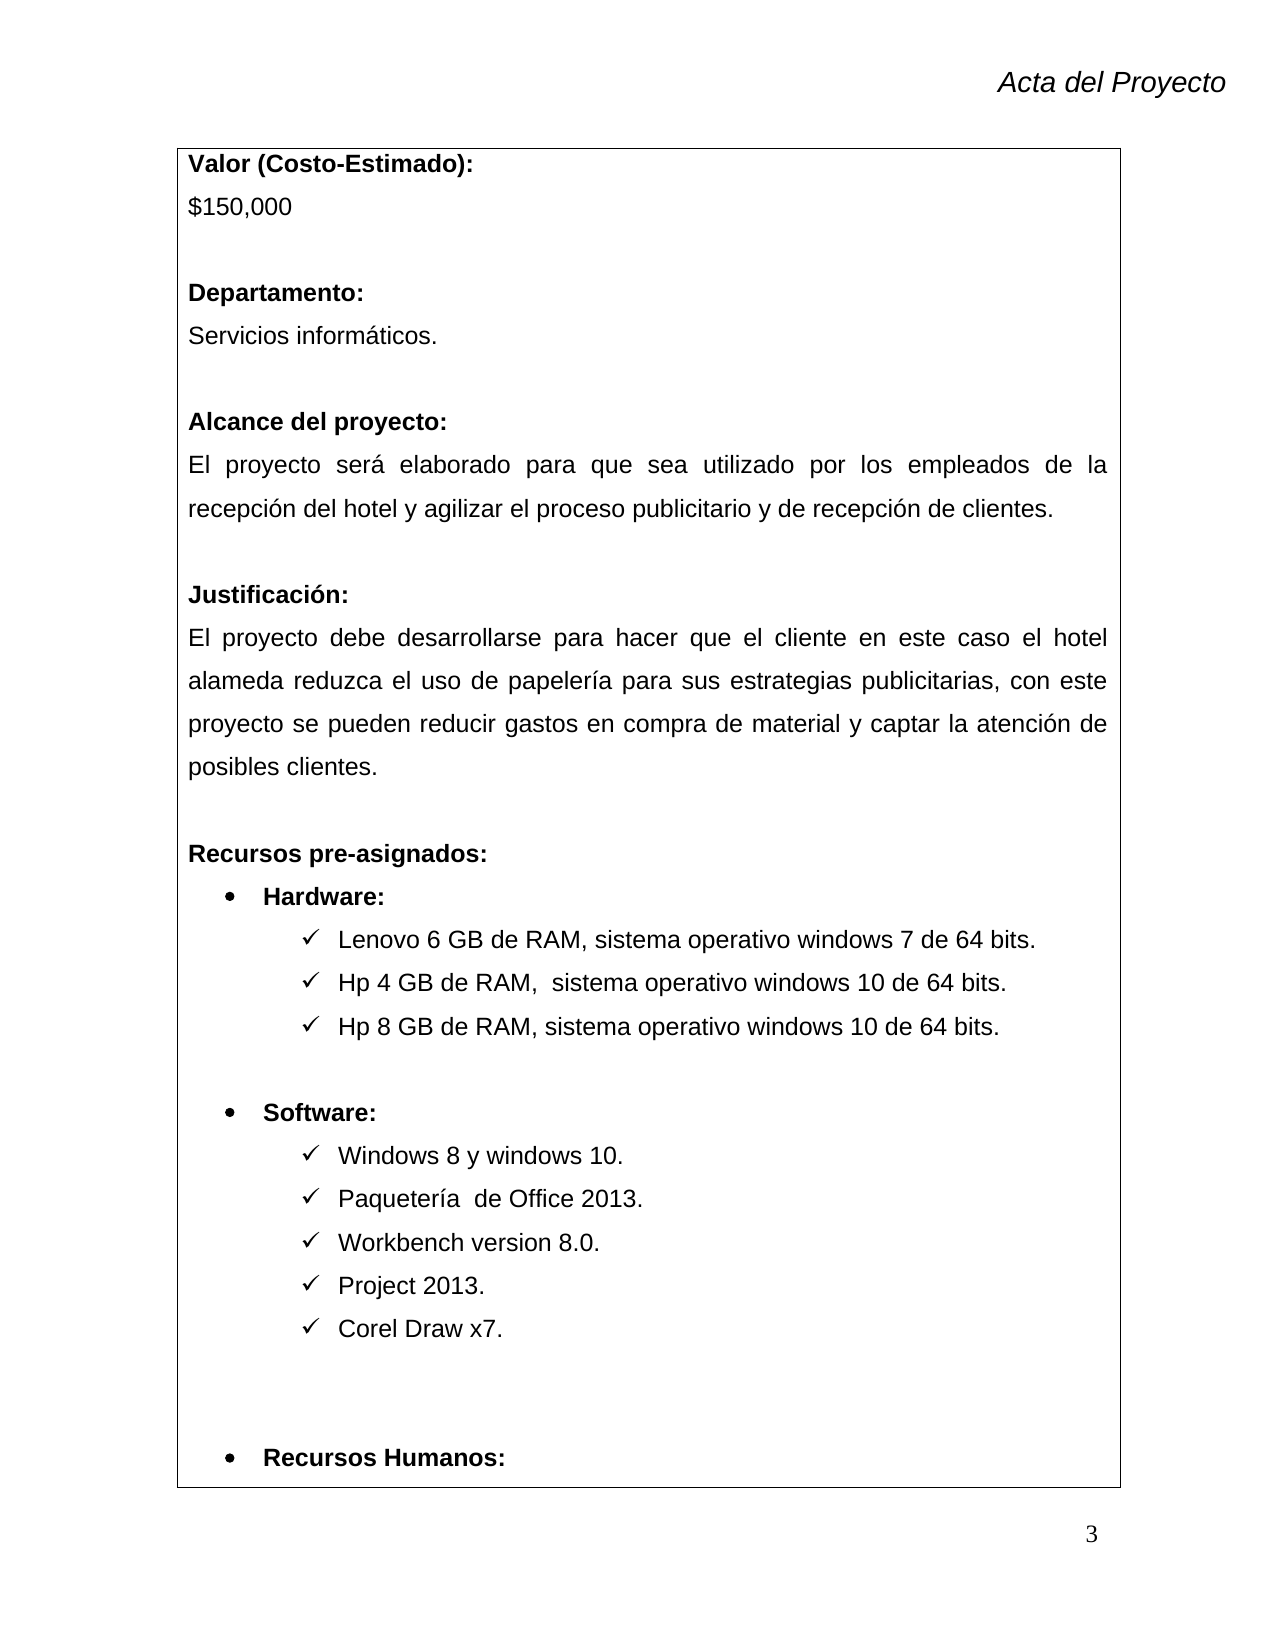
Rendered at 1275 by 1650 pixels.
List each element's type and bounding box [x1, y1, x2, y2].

table_cell [178, 149, 1120, 1487]
